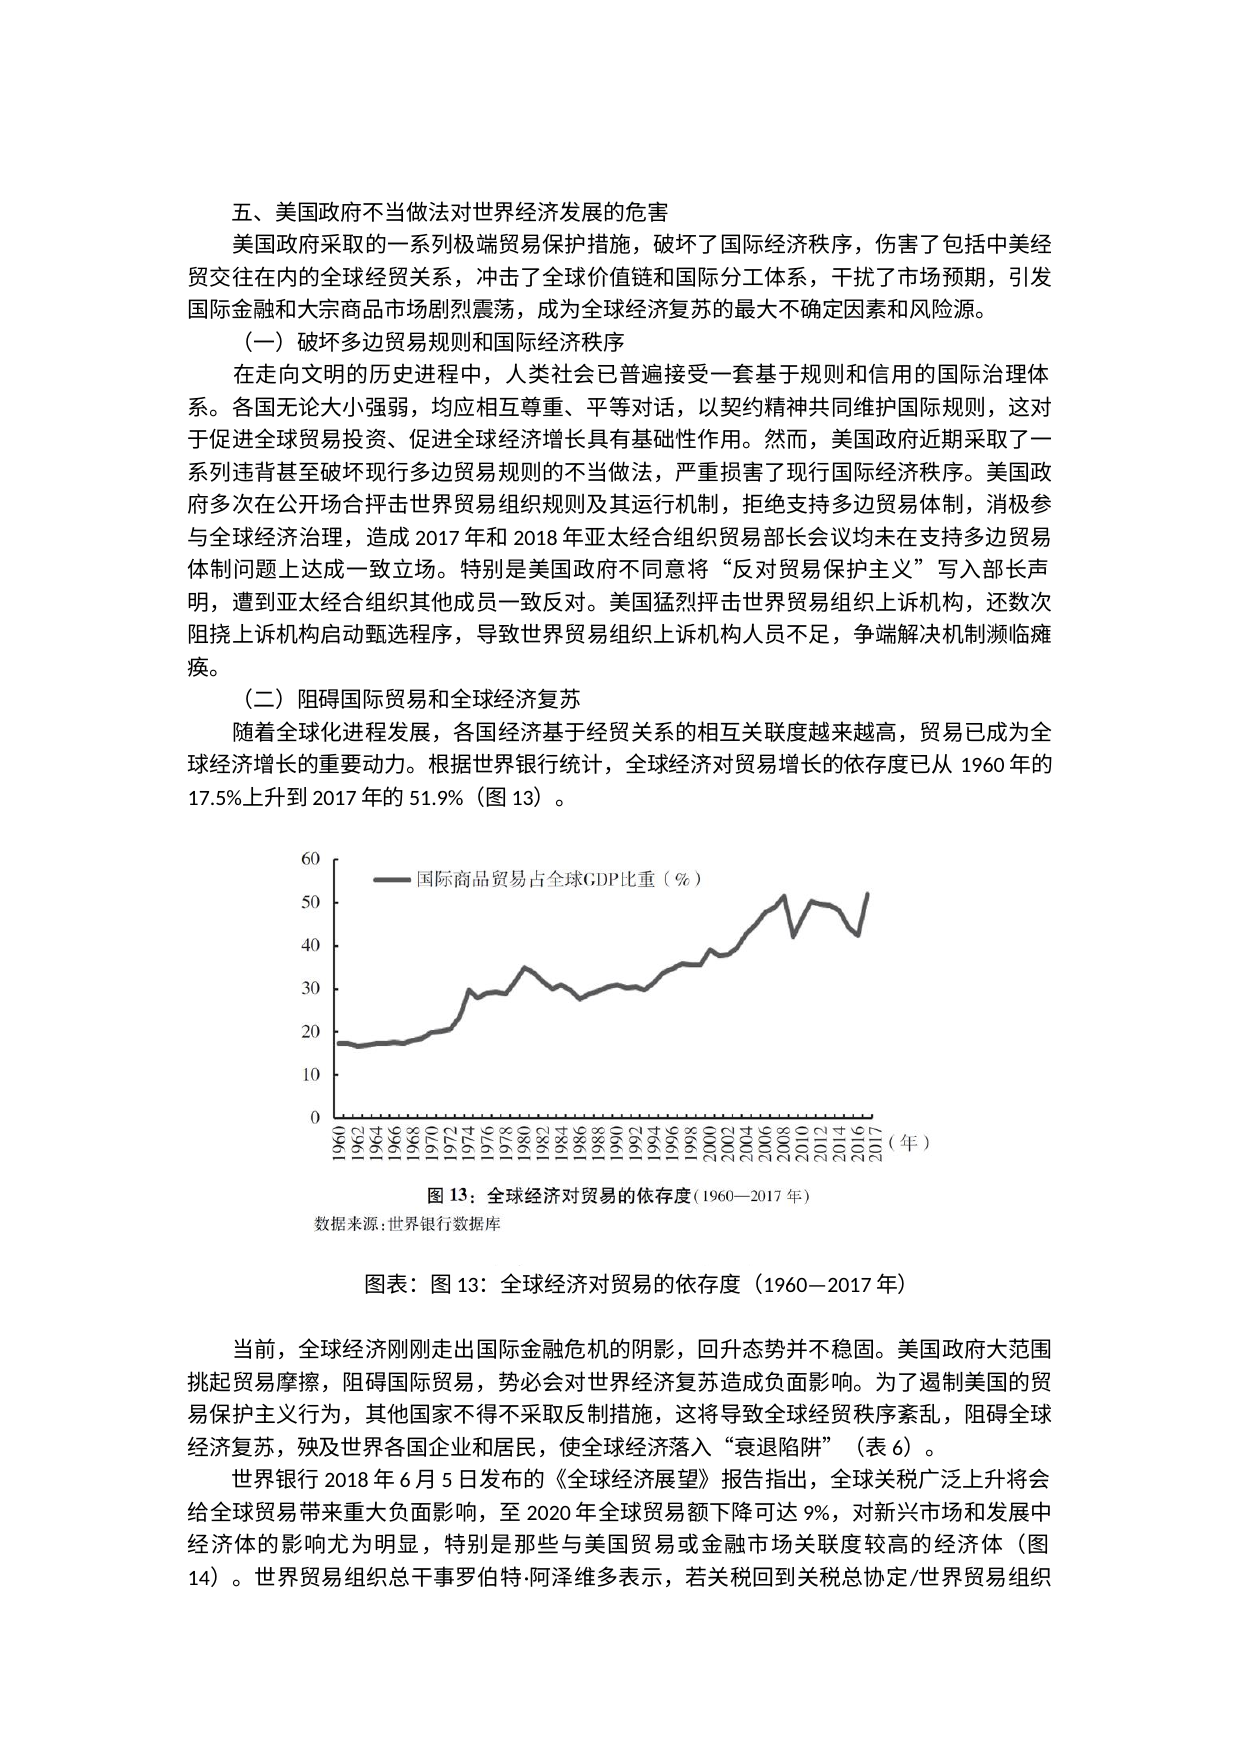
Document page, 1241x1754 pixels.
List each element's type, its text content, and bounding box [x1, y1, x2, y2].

text 当前，全球经济刚刚走出国际金融危机的阴影，回升态势并不稳固。美国政府大范围挑起贸易摩擦，阻碍国际贸易，势必会对世界经济复苏造成负面影响。为了遏制美国的贸易保护主义行为，其他国家不得不采取反制措施，这将导致全球经贸秩序紊乱，阻碍全球经济复苏，殃及世界各国企业和居民，使全球经济落入“衰退陷阱”（表6）。 [187, 1332, 1053, 1462]
text 五、美国政府不当做法对世界经济发展的危害 [187, 194, 1053, 227]
picture [262, 812, 978, 1266]
text （二）阻碍国际贸易和全球经济复苏 [187, 682, 1053, 714]
text 在走向文明的历史进程中，人类社会已普遍接受一套基于规则和信用的国际治理体系。各国无论大小强弱，均应相互尊重、平等对话，以契约精神共同维护国际规则，这对于促进全球贸易投资、促进全球经济增长具有基础性作用。然而，美国政府近期采取了一系列违背甚至破坏现行多边贸易规则的不当做法，严重损害了现行国际经济秩序。美国政府多次在公开场合抨击世界贸易组织规则及其运行机制，拒绝支持多边贸易体制，消极参与全球经济治理，造成2017年和2018年亚太经合组织贸易部长会议均未在支持多边贸易体制问题上达成一致立场。特别是美国政府不同意将“反对贸易保护主义”写入部长声明，遭到亚太经合组织其他成员一致反对。美国猛烈抨击世界贸易组织上诉机构，还数次阻挠上诉机构启动甄选程序，导致世界贸易组织上诉机构人员不足，争端解决机制濒临瘫痪。 [187, 357, 1053, 682]
text 美国政府采取的一系列极端贸易保护措施，破坏了国际经济秩序，伤害了包括中美经贸交往在内的全球经贸关系，冲击了全球价值链和国际分工体系，干扰了市场预期，引发国际金融和大宗商品市场剧烈震荡，成为全球经济复苏的最大不确定因素和风险源。 [187, 227, 1053, 324]
text （一）破坏多边贸易规则和国际经济秩序 [187, 324, 1053, 357]
text 随着全球化进程发展，各国经济基于经贸关系的相互关联度越来越高，贸易已成为全球经济增长的重要动力。根据世界银行统计，全球经济对贸易增长的依存度已从1960年的17.5%上升到2017年的51.9%（图13）。 [187, 714, 1053, 812]
text 图表：图13：全球经济对贸易的依存度（1960—2017年） [187, 1267, 1053, 1299]
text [187, 1462, 1053, 1592]
